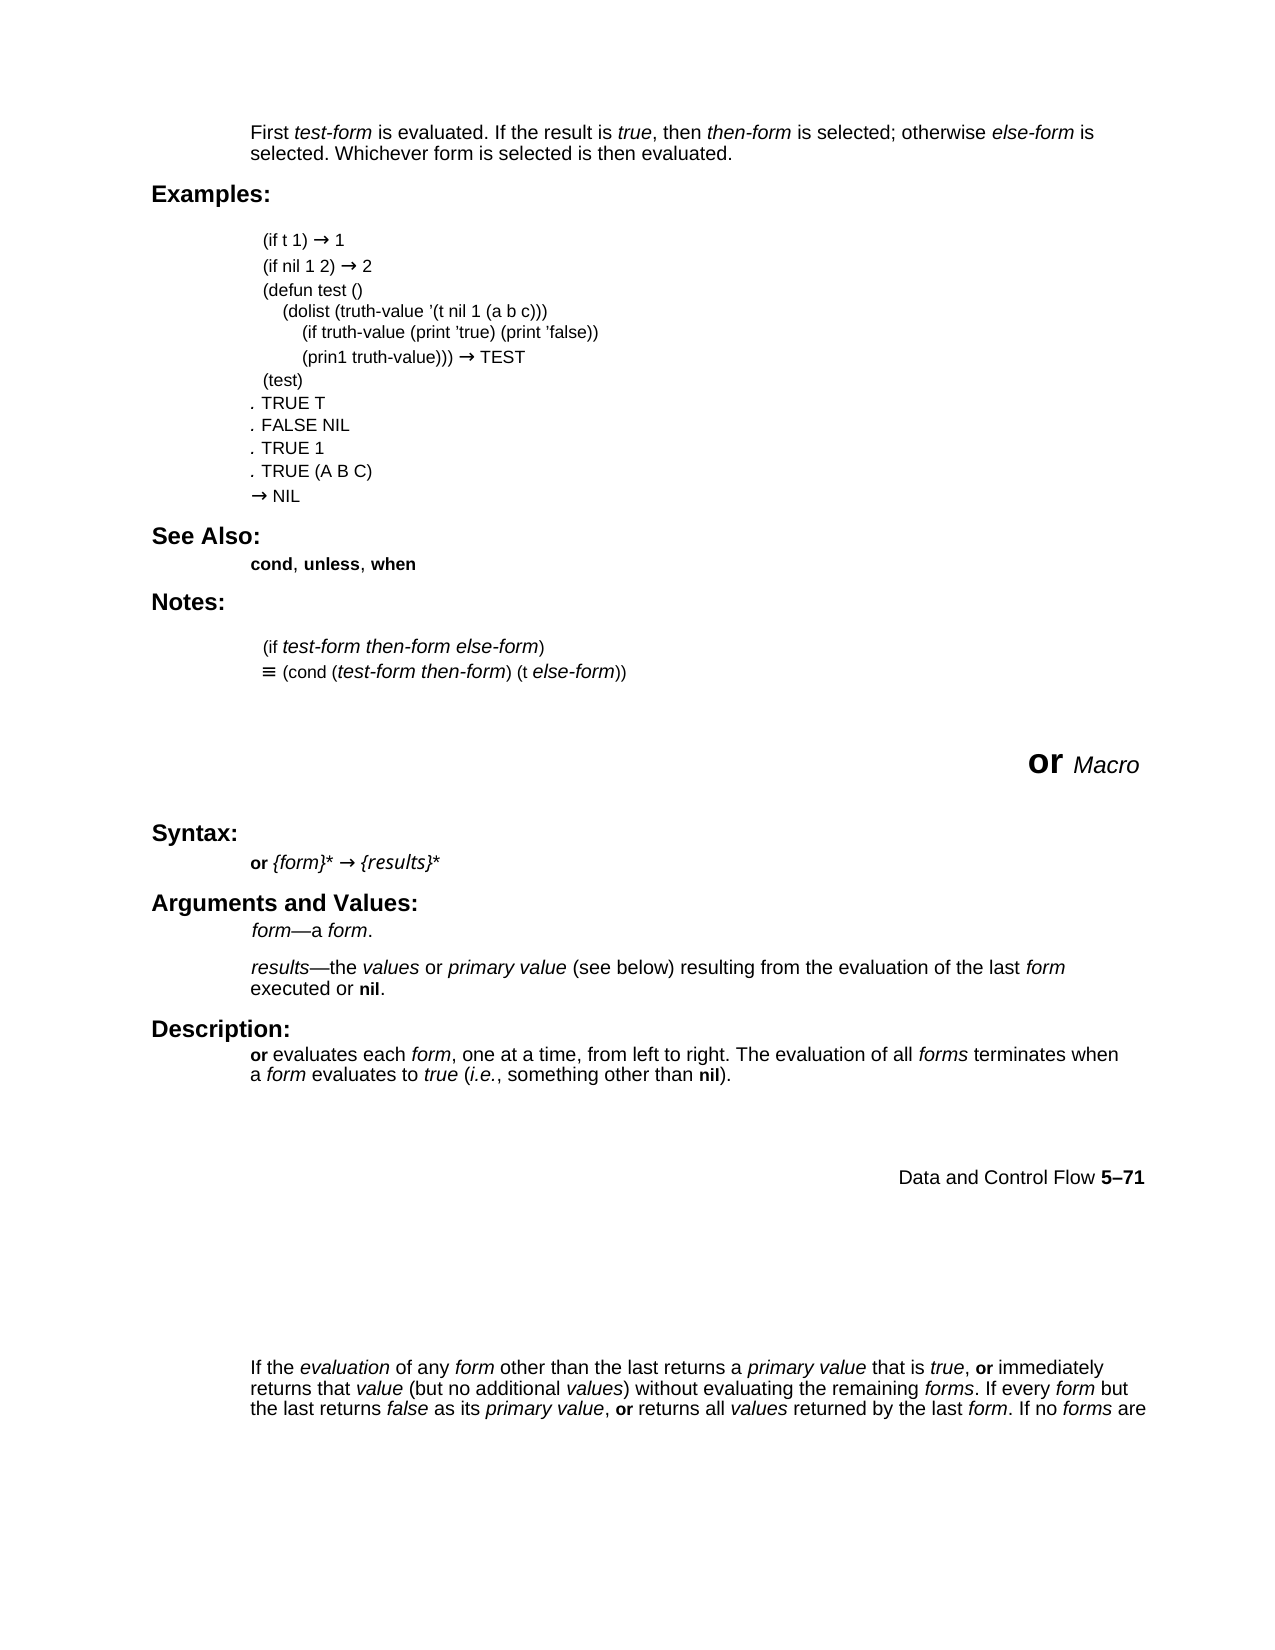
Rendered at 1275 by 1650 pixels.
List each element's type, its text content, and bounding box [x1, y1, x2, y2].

text . TRUE (A B C) [250, 459, 1148, 481]
text Description: [151, 1015, 1148, 1042]
text Notes: [151, 588, 1148, 616]
text or Macro [150, 740, 1139, 781]
text . TRUE 1 [250, 436, 1148, 459]
text First test-form is evaluated. If the result is true, then then-form is selected; otherwise else-form is selected. Whichever form is selected is then evaluated. [250, 123, 1137, 164]
text (defun test () [263, 279, 1148, 300]
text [250, 1358, 1146, 1420]
text Arguments and Values: [151, 889, 1148, 917]
text (test) [263, 370, 1148, 391]
text . FALSE NIL [250, 413, 1148, 436]
text → NIL [251, 481, 1148, 508]
text (if t 1) → 1 [263, 225, 1148, 252]
text See Also: [152, 522, 1148, 550]
text (if nil 1 2) → 2 [263, 252, 1148, 279]
text (if test-form then-form else-form) [263, 634, 1148, 657]
text Examples: [151, 180, 1148, 208]
text Syntax: [152, 819, 1148, 847]
text form—a form. [252, 919, 1148, 942]
text Data and Control Flow 5–71 [150, 1166, 1145, 1188]
text cond, unless, when [250, 552, 1148, 574]
text (dolist (truth-value ’(t nil 1 (a b c))) [282, 301, 1148, 321]
text ≡ (cond (test-form then-form) (t else-form)) [261, 657, 1148, 684]
text or {form}* → {results}* [250, 848, 1148, 876]
text (if truth-value (print ’true) (print ’false)) [302, 322, 1148, 342]
text results—the values or primary value (see below) resulting from the evaluation of the last form executed or nil. [250, 958, 1119, 999]
text . TRUE T [250, 391, 1148, 413]
text or evaluates each form, one at a time, from left to right. The evaluation of all forms terminates when a form evaluates to true (i.e., something other than nil). [250, 1044, 1130, 1086]
text (prin1 truth-value))) → TEST [302, 342, 1148, 369]
